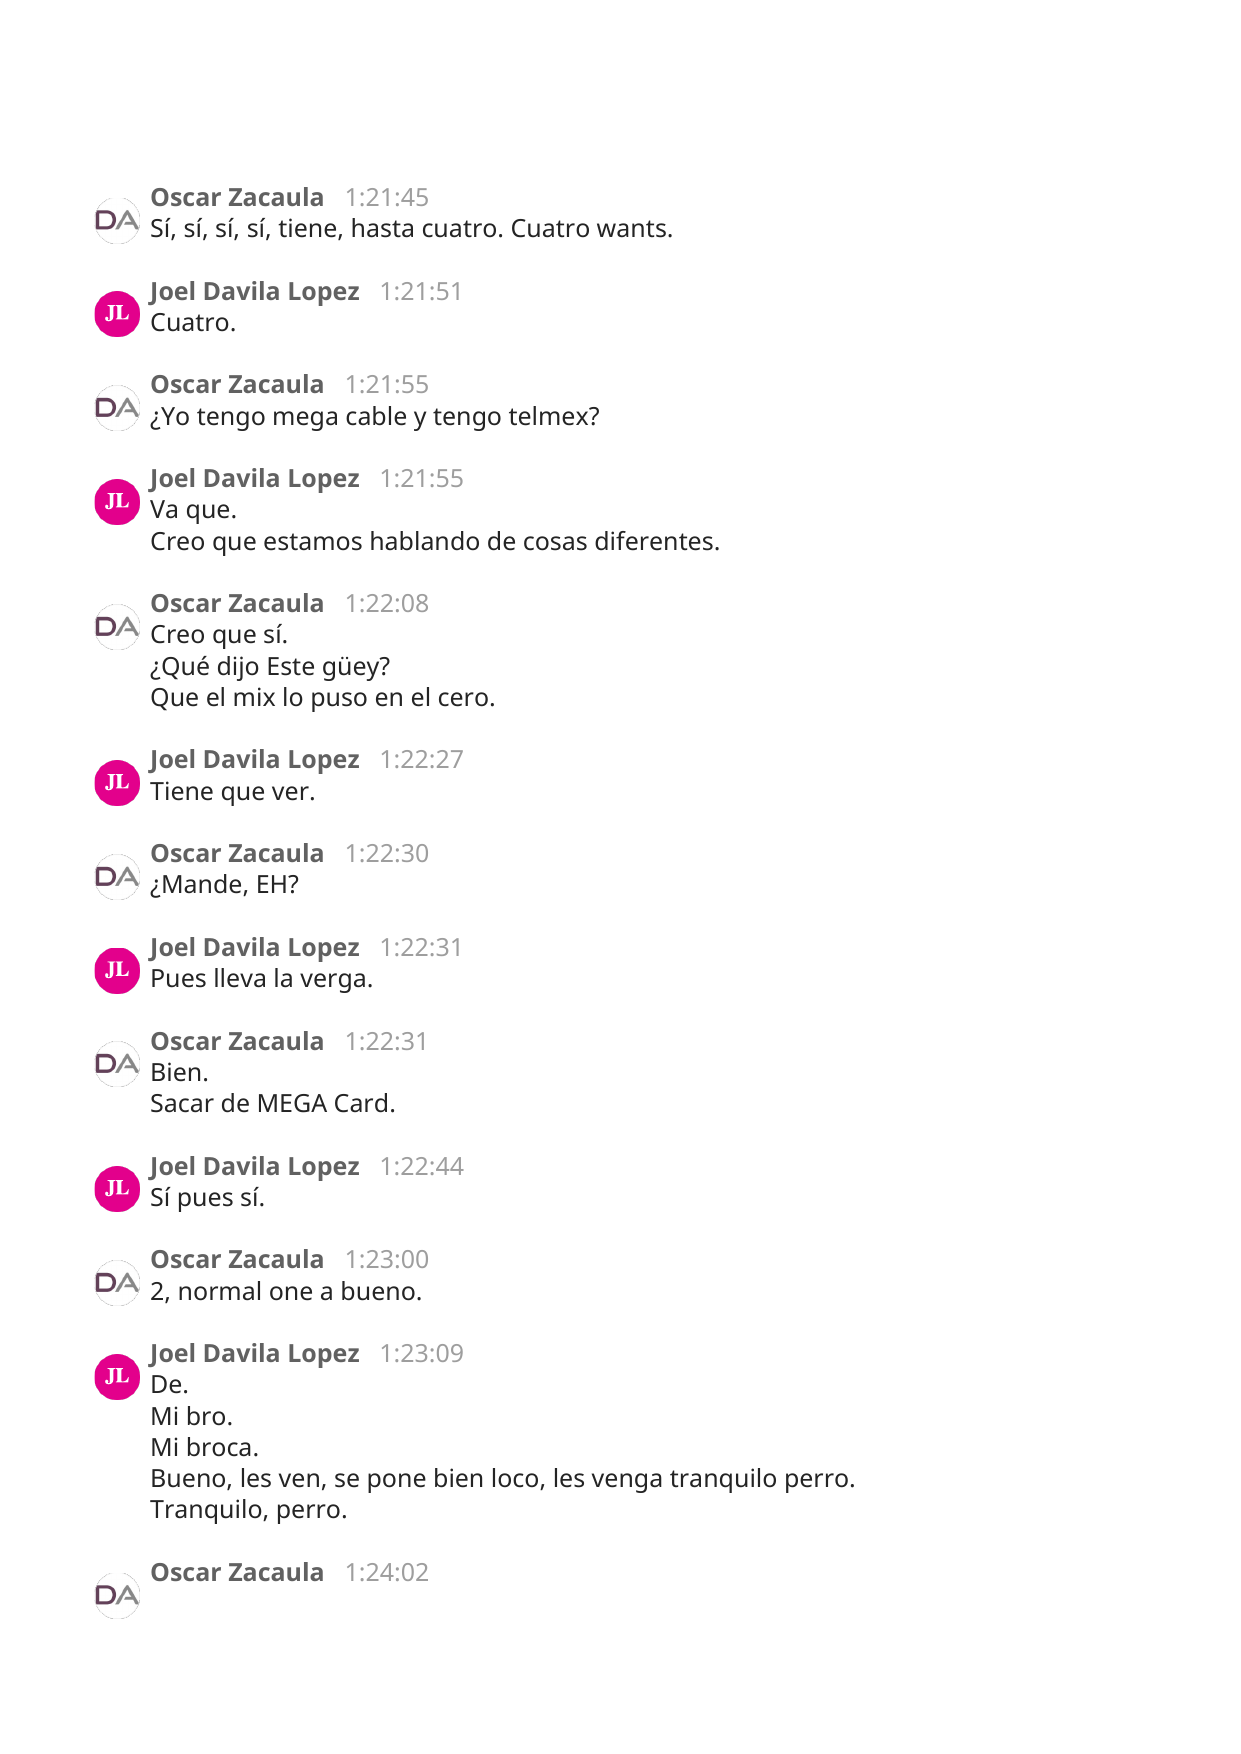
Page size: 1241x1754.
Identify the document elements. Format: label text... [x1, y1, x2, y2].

picture [94, 854, 140, 900]
text Oscar Zacaula 1:22:08 Creo que sí. ¿Qué dijo Este güey? Que el mix lo puso en el cero. [150, 556, 1090, 712]
text Joel Davila Lopez 1:23:09 De. Mi bro. Mi broca. Bueno, les ven, se pone bien loco, les venga tranquilo perro. Tranquilo, perro. [150, 1306, 1090, 1525]
picture [94, 760, 140, 806]
picture [94, 948, 140, 994]
picture [94, 1260, 140, 1306]
picture [94, 1041, 140, 1087]
text Joel Davila Lopez 1:21:55 Va que. Creo que estamos hablando de cosas diferentes. [150, 431, 1090, 556]
picture [94, 1573, 140, 1619]
text Joel Davila Lopez 1:21:51 Cuatro. [150, 244, 1090, 337]
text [150, 1525, 1090, 1587]
picture [94, 385, 140, 431]
text Oscar Zacaula 1:23:00 2, normal one a bueno. [150, 1212, 1090, 1306]
picture [94, 291, 140, 337]
picture [94, 1354, 140, 1400]
text Joel Davila Lopez 1:22:27 Tiene que ver. [150, 712, 1090, 806]
picture [94, 1166, 140, 1212]
text Oscar Zacaula 1:21:45 Sí, sí, sí, sí, tiene, hasta cuatro. Cuatro wants. [150, 150, 1090, 244]
text Joel Davila Lopez 1:22:44 Sí pues sí. [150, 1119, 1090, 1212]
text Oscar Zacaula 1:21:55 ¿Yo tengo mega cable y tengo telmex? [150, 337, 1090, 431]
text Oscar Zacaula 1:22:30 ¿Mande, EH? [150, 806, 1090, 900]
picture [94, 604, 140, 650]
picture [94, 198, 140, 244]
text Joel Davila Lopez 1:22:31 Pues lleva la verga. [150, 900, 1090, 994]
picture [94, 479, 140, 525]
text Oscar Zacaula 1:22:31 Bien. Sacar de MEGA Card. [150, 994, 1090, 1119]
